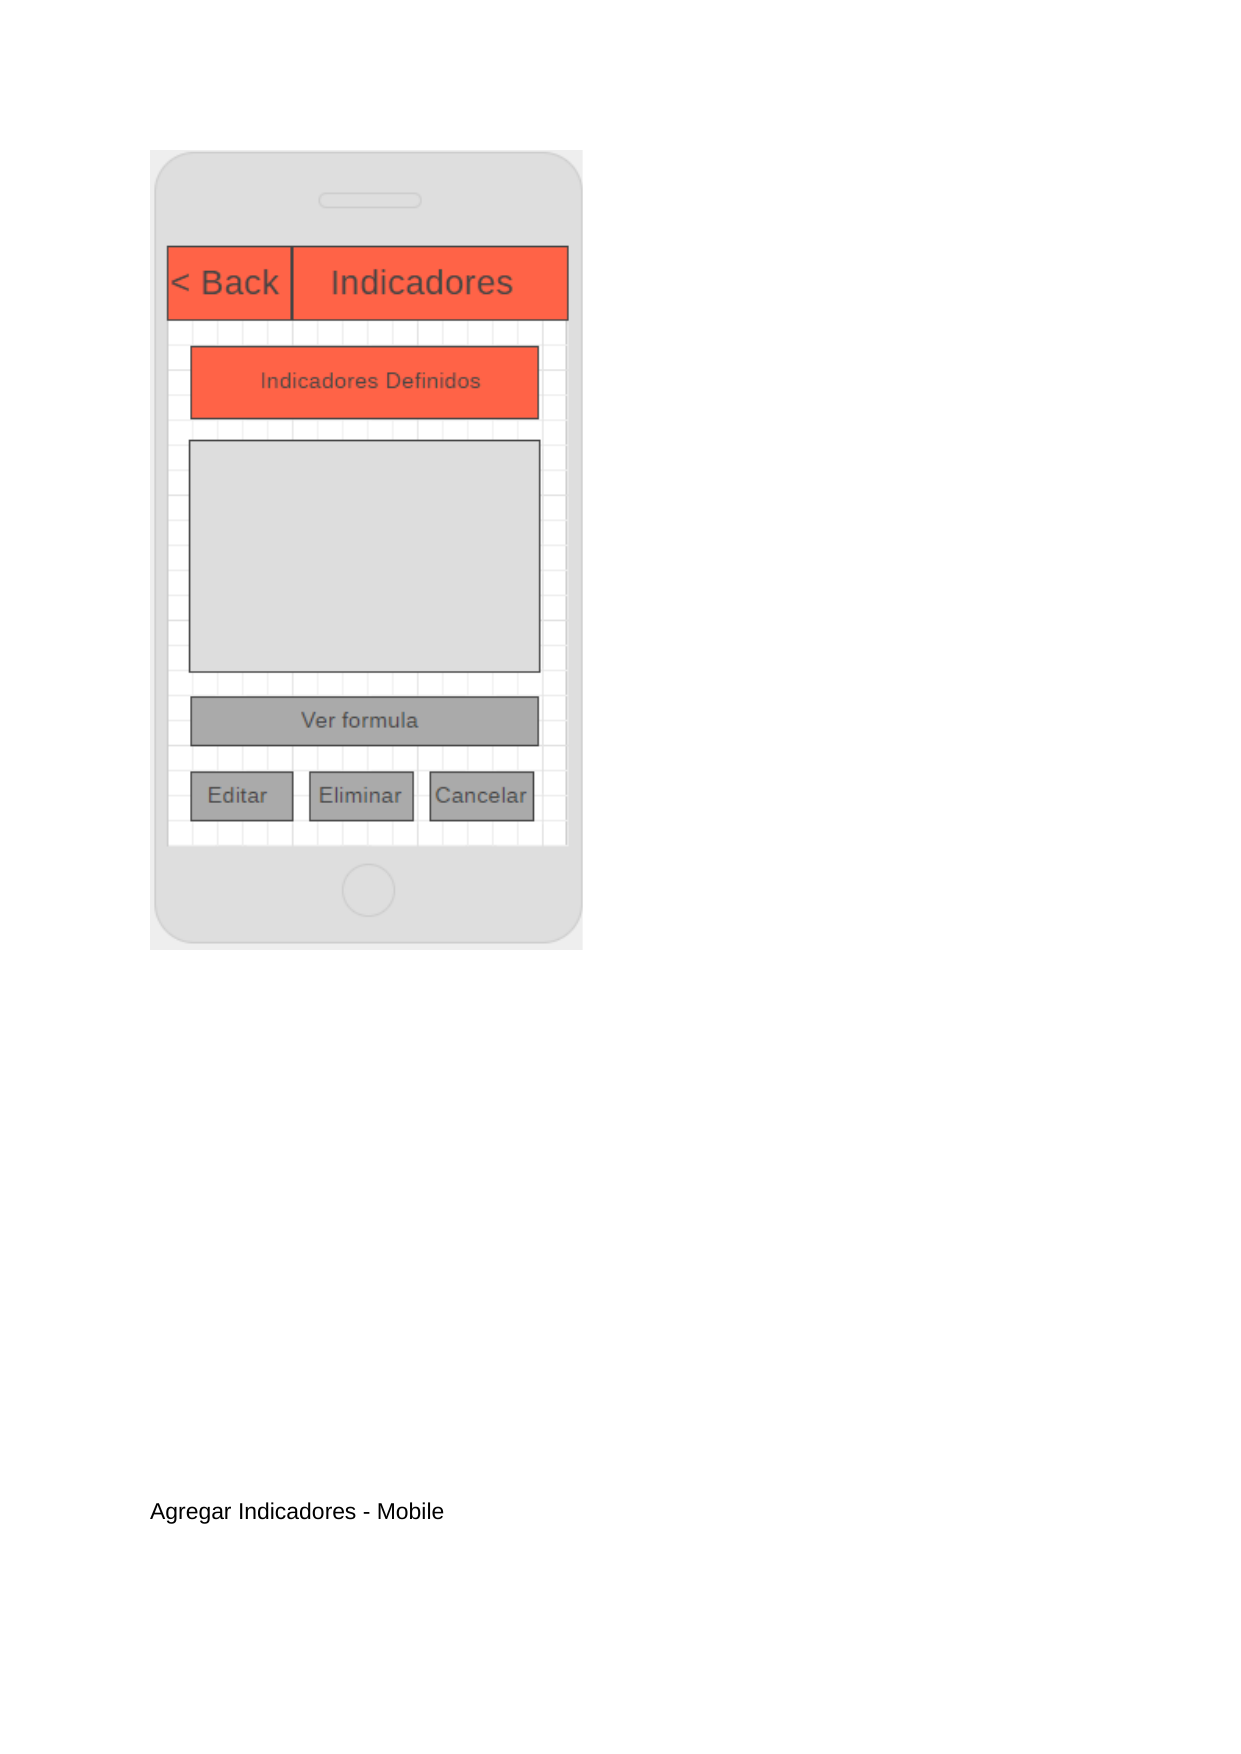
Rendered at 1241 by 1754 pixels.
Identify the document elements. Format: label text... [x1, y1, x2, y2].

picture [150, 150, 583, 950]
text Agregar Indicadores - Mobile [150, 1498, 1090, 1524]
